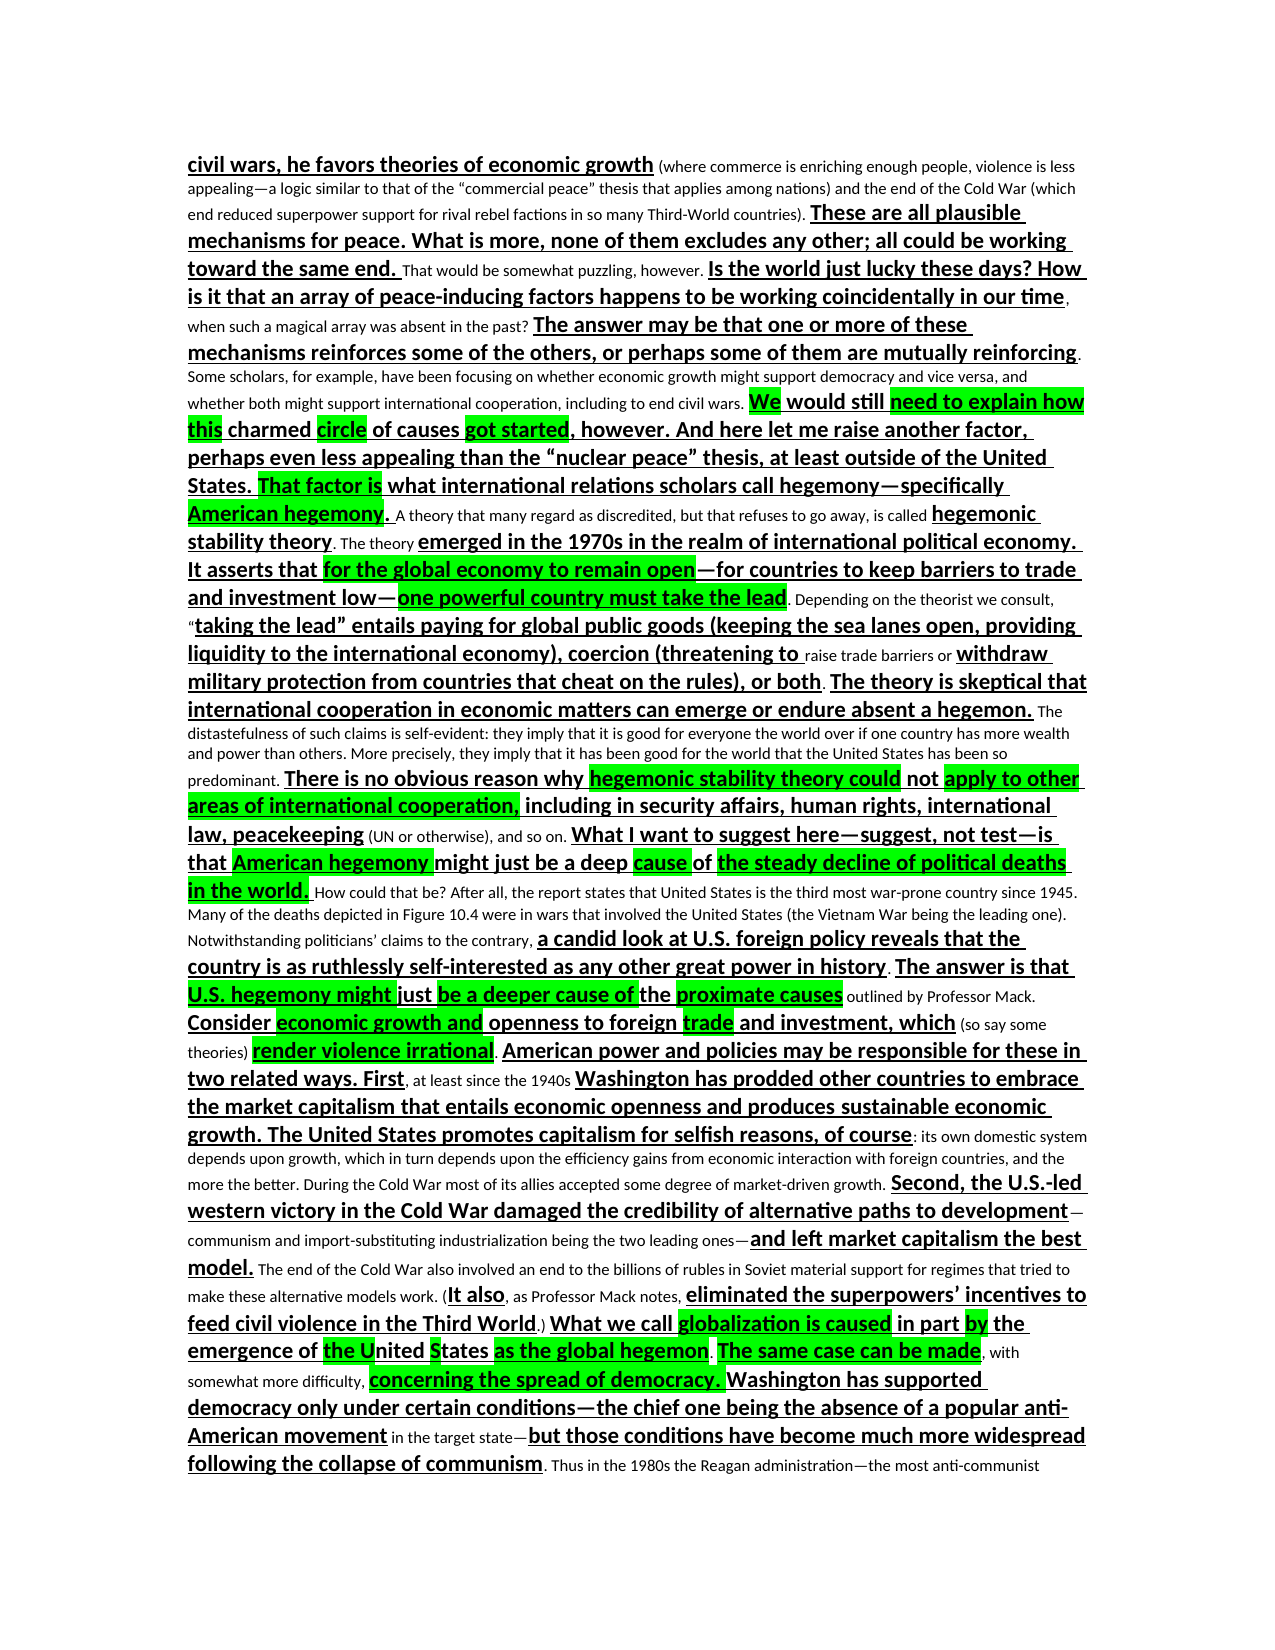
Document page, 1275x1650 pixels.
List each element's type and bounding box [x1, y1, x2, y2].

text [187, 150, 1087, 1477]
